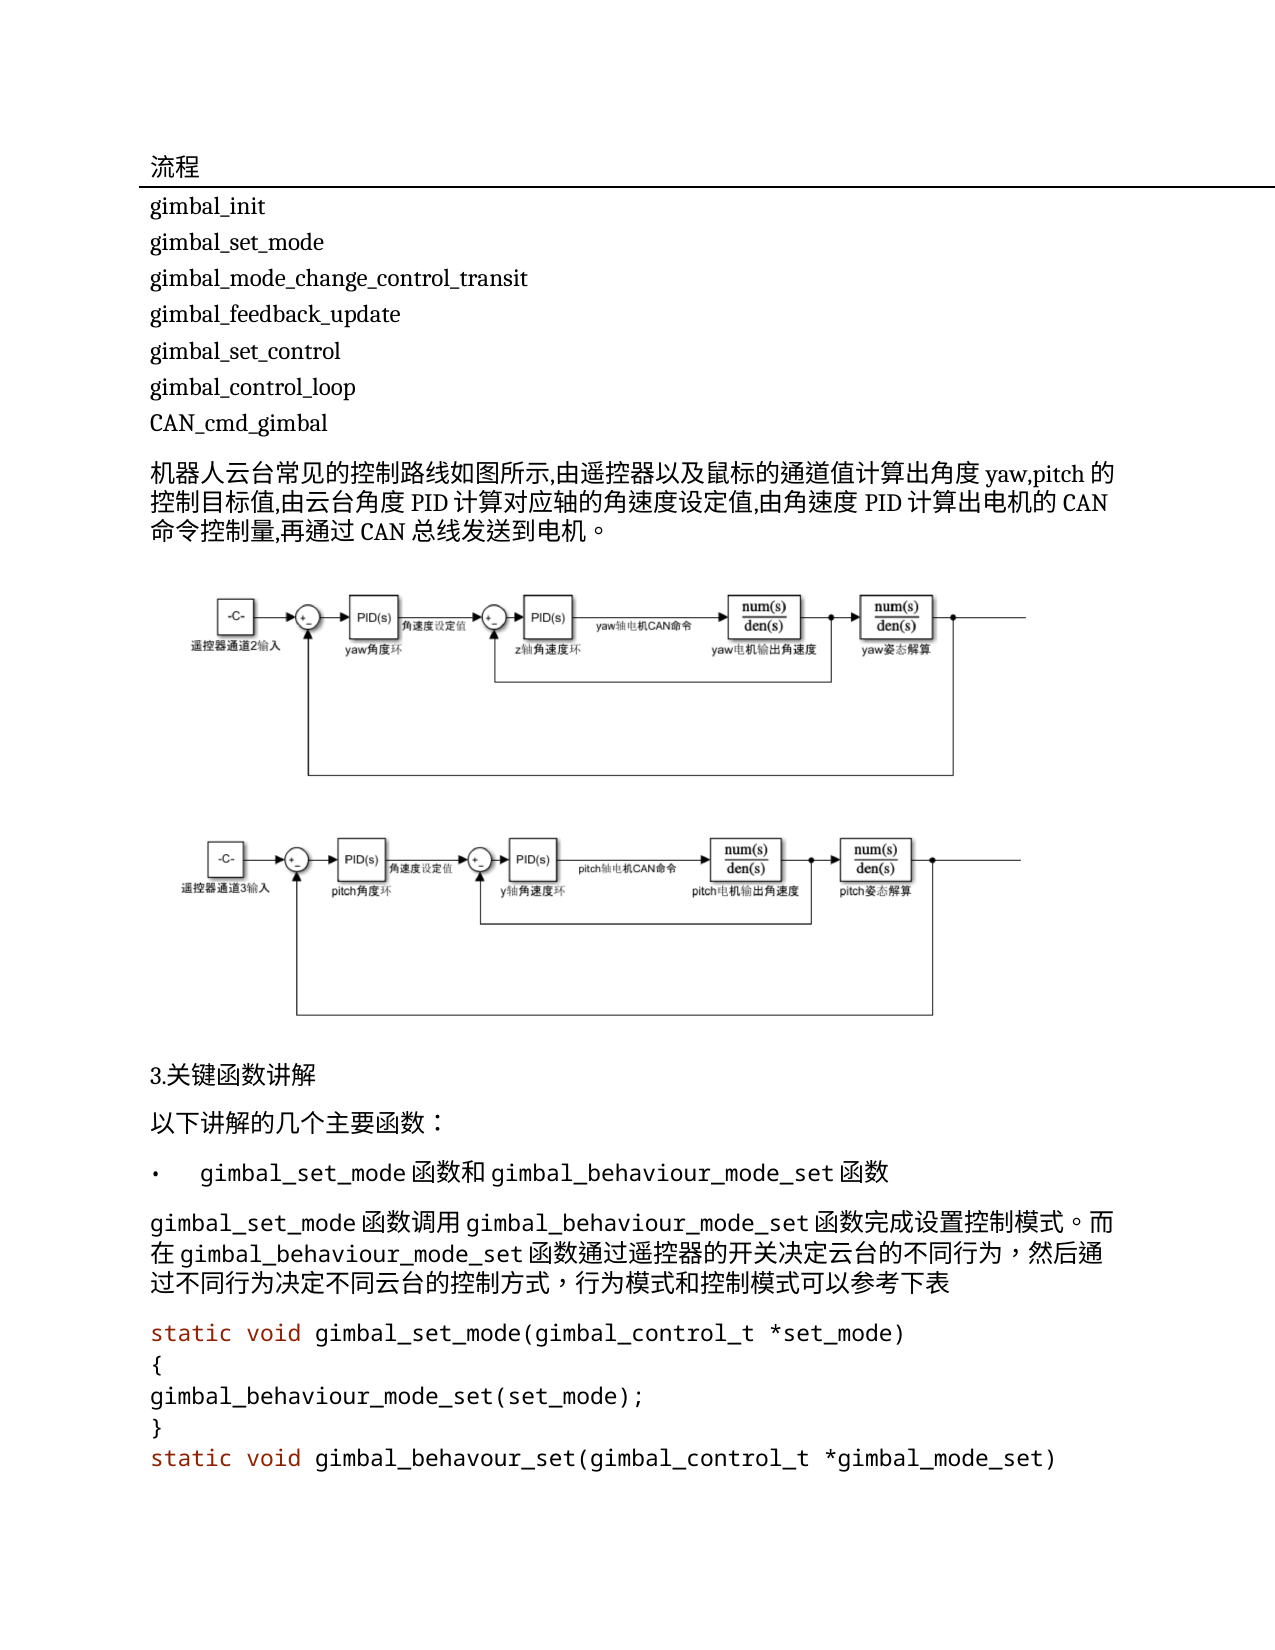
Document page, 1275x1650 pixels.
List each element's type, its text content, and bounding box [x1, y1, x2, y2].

list gimbal_set_mode函数和gimbal_behaviour_mode_set函数 [150, 1157, 1125, 1188]
text 以下讲解的几个主要函数： [150, 1109, 1125, 1138]
table_cell gimbal_init [139, 188, 1275, 224]
text 机器人云台常见的控制路线如图所示,由遥控器以及鼠标的通道值计算出角度 yaw,pitch 的控制目标值,由云台角度 PID 计算对应轴的角速度设定值,由角速度 PID 计算出电机的 CAN 命令控制量,再通过 CAN 总线发送到电机。 [150, 460, 1125, 547]
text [150, 1317, 1125, 1473]
table_cell CAN_cmd_gimbal [139, 405, 1275, 442]
table_cell gimbal_control_loop [139, 369, 1275, 405]
table_header 流程 [139, 150, 1275, 186]
table_cell gimbal_mode_change_control_transit [139, 260, 1275, 297]
picture [168, 565, 1044, 800]
picture [168, 820, 1044, 1042]
table_cell gimbal_set_control [139, 333, 1275, 369]
table_cell gimbal_feedback_update [139, 297, 1275, 333]
table_cell gimbal_set_mode [139, 224, 1275, 260]
text 3.关键函数讲解 [150, 1062, 1125, 1091]
text gimbal_set_mode函数调用gimbal_behaviour_mode_set函数完成设置控制模式。而在gimbal_behaviour_mode_set函数通过遥控器的开关决定云台的不同行为，然后通过不同行为决定不同云台的控制方式，行为模式和控制模式可以参考下表 [150, 1207, 1125, 1298]
